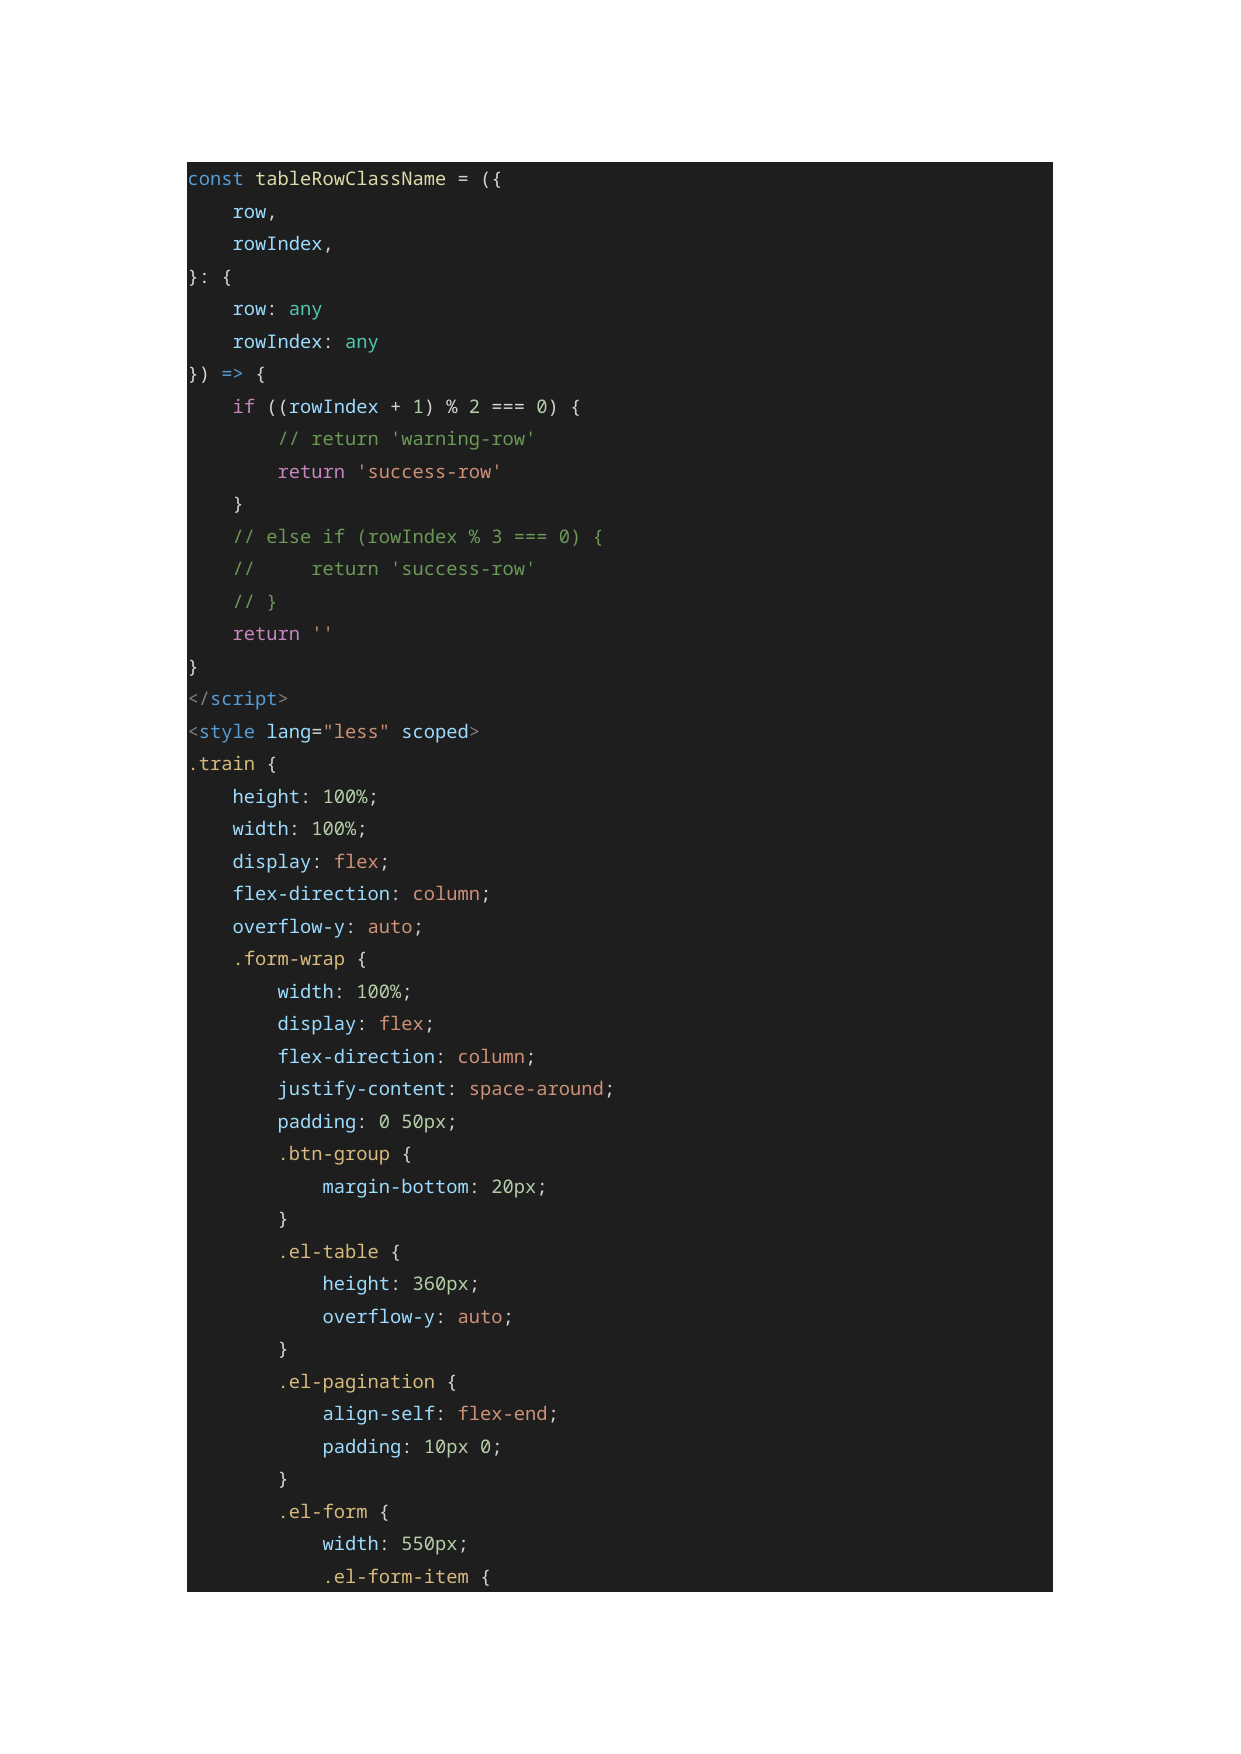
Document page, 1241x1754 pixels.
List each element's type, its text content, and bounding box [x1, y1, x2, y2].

text align-self: flex-end; [187, 1397, 1053, 1429]
text } [187, 649, 1053, 682]
text // return 'success-row' [187, 552, 1053, 584]
text .el-table { [187, 1234, 1053, 1267]
text <style lang="less" scoped> [187, 714, 1053, 747]
text row: any [187, 292, 1053, 324]
text height: 360px; [187, 1267, 1053, 1299]
text }: { [187, 259, 1053, 292]
text } [187, 1462, 1053, 1494]
text height: 100%; [187, 779, 1053, 812]
text rowIndex, [187, 227, 1053, 259]
text </script> [187, 682, 1053, 714]
text overflow-y: auto; [187, 909, 1053, 942]
text return 'success-row' [187, 454, 1053, 487]
text return '' [187, 617, 1053, 649]
text } [187, 1202, 1053, 1234]
text padding: 0 50px; [187, 1104, 1053, 1137]
text } [187, 1332, 1053, 1364]
text overflow-y: auto; [187, 1299, 1053, 1332]
text flex-direction: column; [187, 1039, 1053, 1072]
text row, [187, 194, 1053, 227]
text // return 'warning-row' [187, 422, 1053, 454]
text padding: 10px 0; [187, 1429, 1053, 1462]
text const tableRowClassName = ({ [187, 162, 1053, 194]
text if ((rowIndex + 1) % 2 === 0) { [187, 389, 1053, 422]
text .btn-group { [187, 1137, 1053, 1169]
text .form-wrap { [187, 942, 1053, 974]
text flex-direction: column; [187, 877, 1053, 909]
text .el-form { [187, 1494, 1053, 1527]
text // else if (rowIndex % 3 === 0) { [187, 519, 1053, 552]
text }) => { [187, 357, 1053, 389]
text width: 550px; [187, 1527, 1053, 1559]
text display: flex; [187, 844, 1053, 877]
text rowIndex: any [187, 324, 1053, 357]
text display: flex; [187, 1007, 1053, 1039]
text } [187, 487, 1053, 519]
text width: 100%; [187, 974, 1053, 1007]
text .el-pagination { [187, 1364, 1053, 1397]
text width: 100%; [187, 812, 1053, 844]
text justify-content: space-around; [187, 1072, 1053, 1104]
text // } [187, 584, 1053, 617]
text .train { [187, 747, 1053, 779]
text .el-form-item { [187, 1559, 1053, 1592]
text margin-bottom: 20px; [187, 1169, 1053, 1202]
